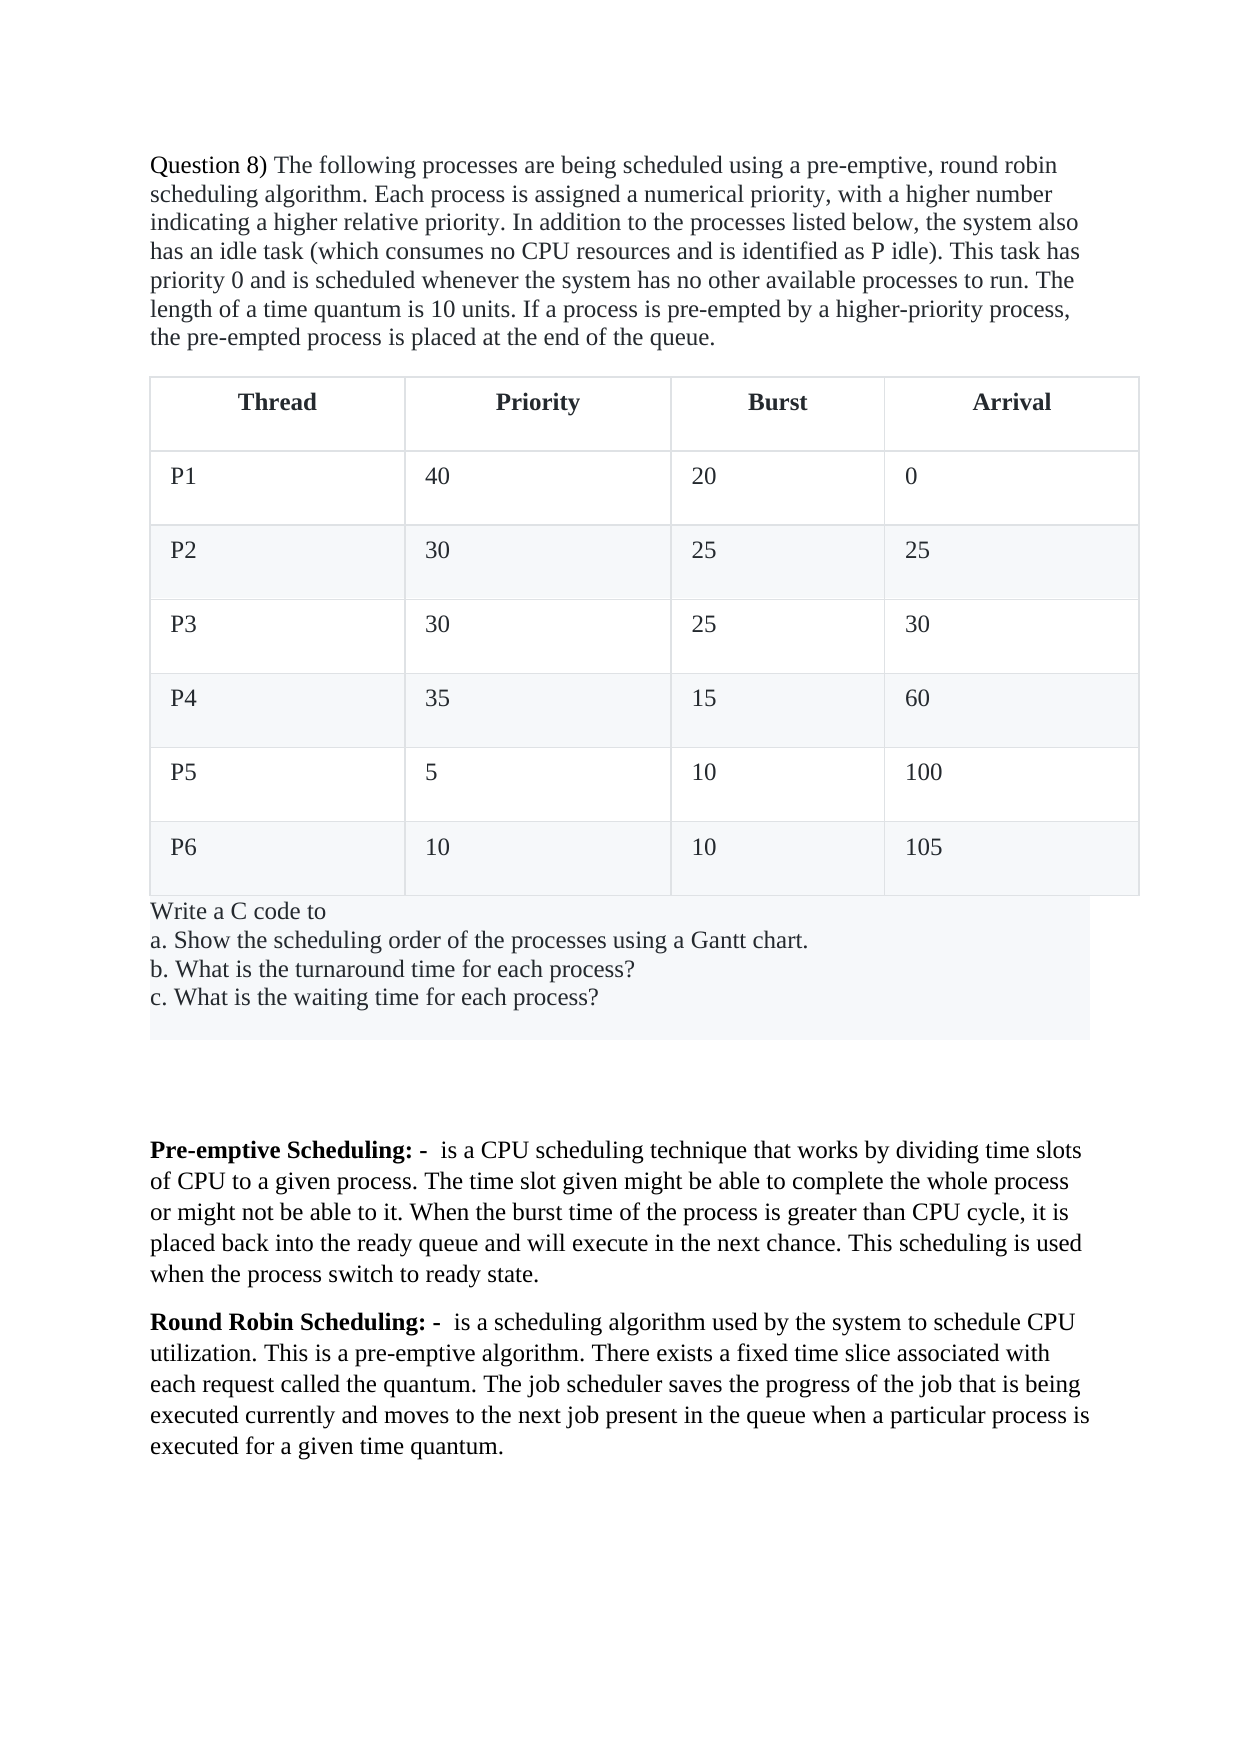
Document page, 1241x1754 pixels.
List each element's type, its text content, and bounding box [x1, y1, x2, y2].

table_cell 40 [406, 452, 670, 524]
table_cell 60 [885, 674, 1138, 747]
table_cell P6 [151, 822, 404, 895]
text a. Show the scheduling order of the processes using a Gantt chart. [150, 925, 1090, 954]
table_cell P1 [151, 452, 404, 524]
table_cell 10 [672, 748, 884, 821]
table_cell 100 [885, 748, 1138, 821]
table_cell 25 [672, 600, 884, 672]
text Pre-emptive Scheduling: - is a CPU scheduling technique that works by dividing time slots of CPU to a given process. The time slot given might be able to complete the whole process or might not be able to it. When the burst time of the process is greater than CPU cycle, it is placed back into the ready queue and will execute in the next chance. This scheduling is used when the process switch to ready state. [150, 1135, 1090, 1288]
table_cell 15 [672, 674, 884, 747]
table_header Burst [672, 378, 884, 450]
table_cell 25 [672, 526, 884, 598]
table_cell 30 [406, 600, 670, 672]
text Write a C code to [150, 896, 1090, 925]
text Question 8) The following processes are being scheduled using a pre-emptive, round robin scheduling algorithm. Each process is assigned a numerical priority, with a higher number indicating a higher relative priority. In addition to the processes listed below, the system also has an idle task (which consumes no CPU resources and is identified as P idle). This task has priority 0 and is scheduled whenever the system has no other available processes to run. The length of a time quantum is 10 units. If a process is pre-empted by a higher-priority process, the pre-empted process is placed at the end of the queue. [150, 150, 1090, 351]
table_cell P4 [151, 674, 404, 747]
table_cell P5 [151, 748, 404, 821]
table_header Thread [151, 378, 404, 450]
table_header Arrival [885, 378, 1138, 450]
table_cell 30 [406, 526, 670, 598]
table_cell 25 [885, 526, 1138, 598]
table_cell 30 [885, 600, 1138, 672]
text c. What is the waiting time for each process? [150, 982, 1090, 1011]
table_cell P3 [151, 600, 404, 672]
table_cell 5 [406, 748, 670, 821]
text b. What is the turnaround time for each process? [150, 954, 1090, 982]
table_cell 0 [885, 452, 1138, 524]
table_cell 10 [672, 822, 884, 895]
table_cell 105 [885, 822, 1138, 895]
table_header Priority [406, 378, 670, 450]
table_cell 35 [406, 674, 670, 747]
table_cell P2 [151, 526, 404, 598]
text Round Robin Scheduling: - is a scheduling algorithm used by the system to schedule CPU utilization. This is a pre-emptive algorithm. There exists a fixed time slice associated with each request called the quantum. The job scheduler saves the progress of the job that is being executed currently and moves to the next job present in the queue when a particular process is executed for a given time quantum. [150, 1307, 1090, 1460]
table_cell 20 [672, 452, 884, 524]
table_cell 10 [406, 822, 670, 895]
